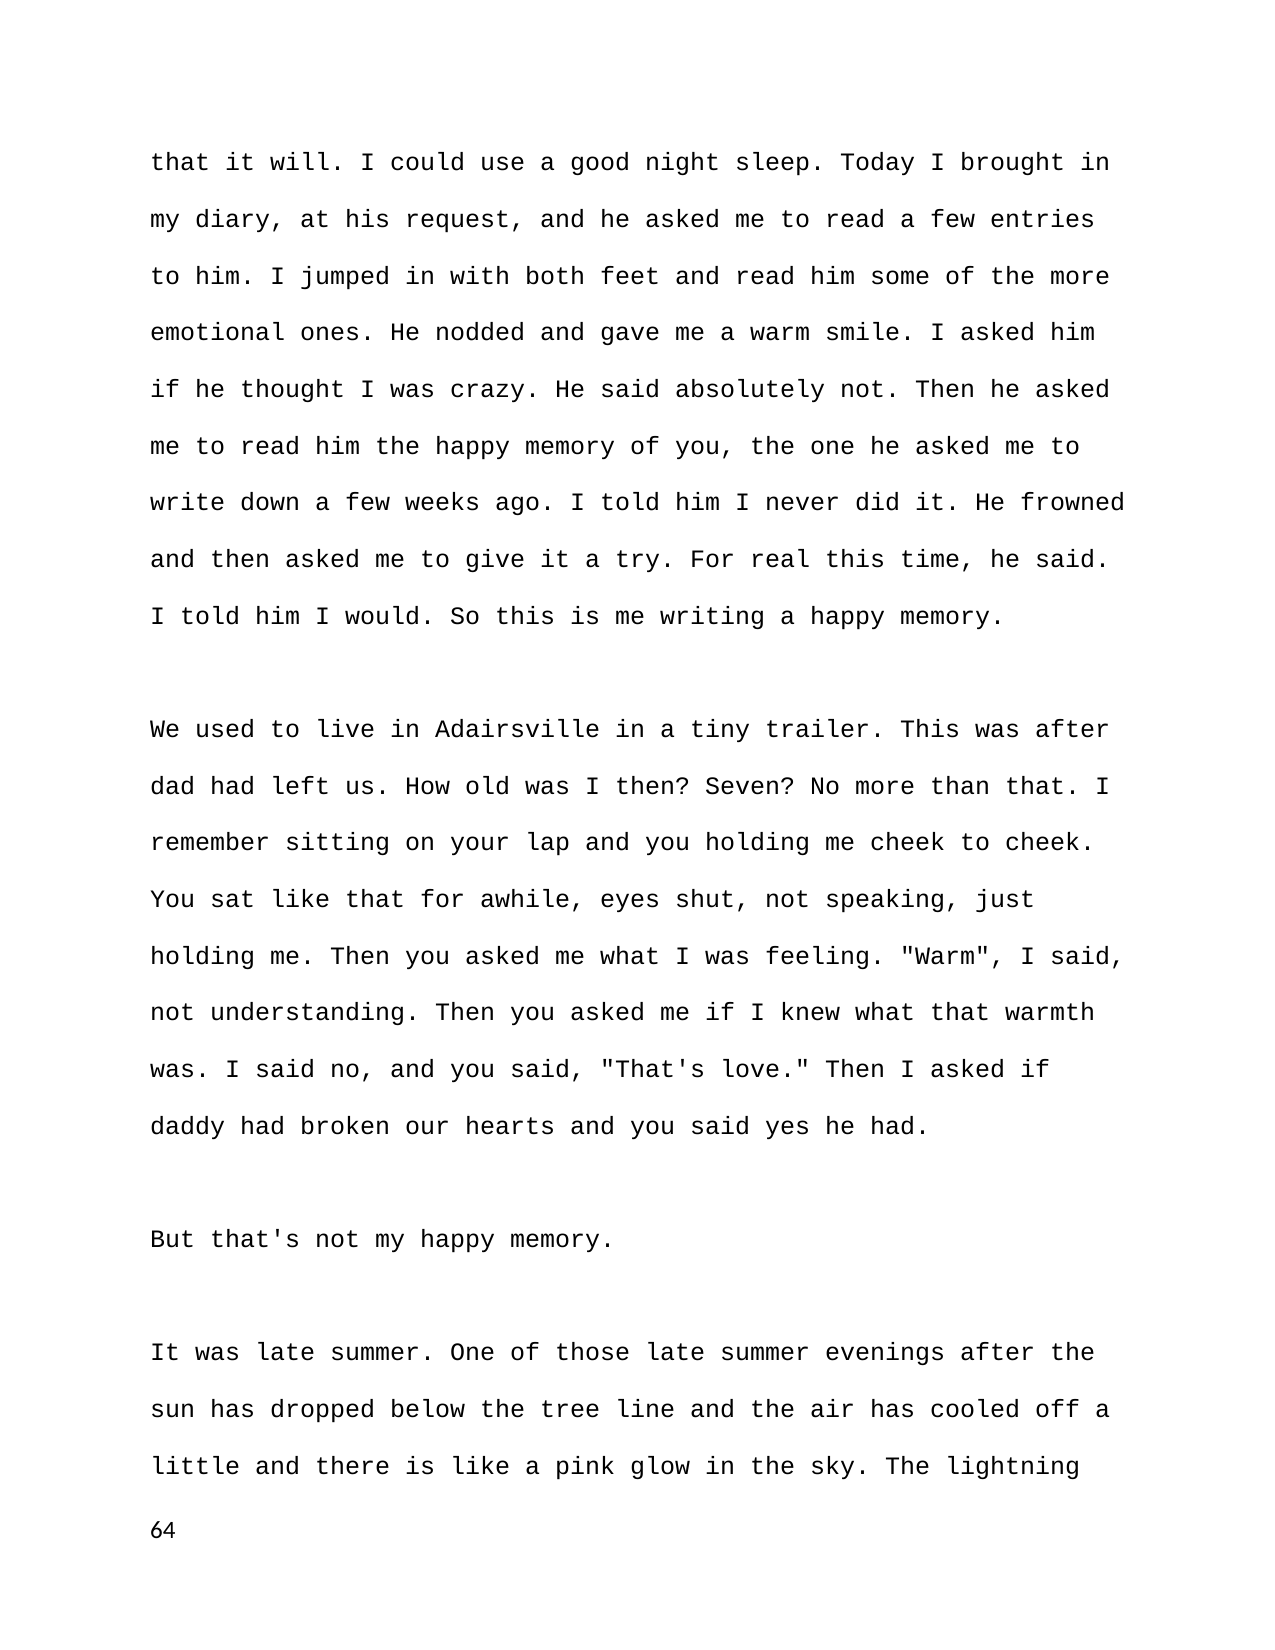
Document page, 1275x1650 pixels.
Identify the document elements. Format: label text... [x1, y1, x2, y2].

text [150, 1340, 1125, 1482]
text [150, 150, 1125, 632]
text We used to live in Adairsville in a tiny trailer. This was after dad had left us. How old was I then? Seven? No more than that. I remember sitting on your lap and you holding me cheek to cheek. You sat like that for awhile, eyes shut, not speaking, just holding me. Then you asked me what I was feeling. "Warm", I said, not understanding. Then you asked me if I knew what that warmth was. I said no, and you said, "That's love." Then I asked if daddy had broken our hearts and you said yes he had. [150, 717, 1125, 1142]
text But that's not my happy memory. [150, 1227, 1125, 1255]
